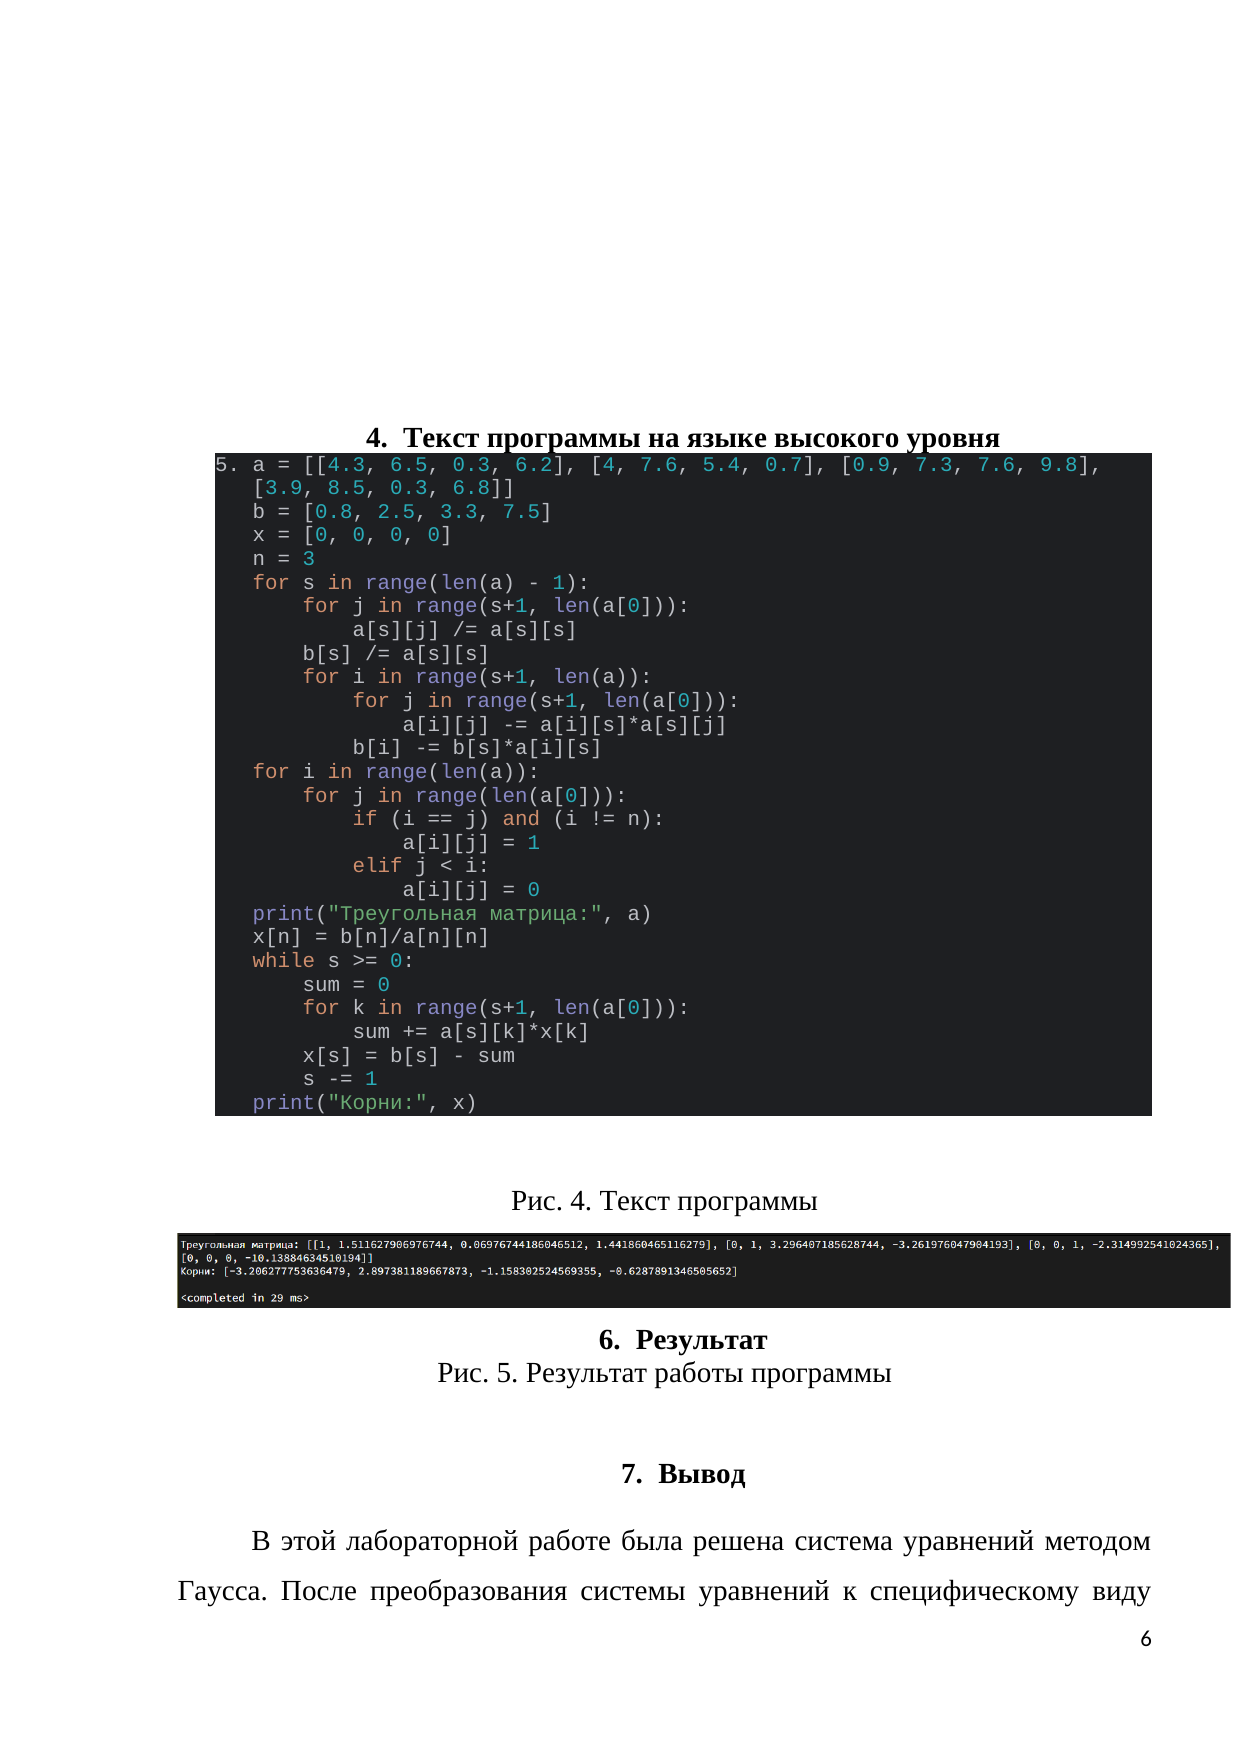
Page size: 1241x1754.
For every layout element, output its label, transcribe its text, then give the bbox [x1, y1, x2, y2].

picture [177, 1233, 1231, 1308]
list Результат [214, 1322, 1152, 1356]
list Текст программы на языке высокого уровня [214, 420, 1152, 453]
text Рис. 4. Текст программы [177, 1183, 1152, 1216]
list Вывод [214, 1456, 1152, 1490]
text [177, 1523, 1152, 1607]
list a = [[4.3, 6.5, 0.3, 6.2], [4, 7.6, 5.4, 0.7], [0.9, 7.3, 7.6, 9.8], [3.9, 8.5, 0.3, 6.8]] b = [0.8, 2.5, 3.3, 7.5] x = [0, 0, 0, 0] n = 3 for s in range(len(a) - 1): for j in range(s+1, len(a[0])): a[s][j] /= a[s][s] b[s] /= a[s][s] for i in range(s+1, len(a)): for j in range(s+1, len(a[0])): a[i][j] -= a[i][s]*a[s][j] b[i] -= b[s]*a[i][s] for i in range(len(a)): for j in range(len(a[0])): if (i == j) and (i != n): a[i][j] = 1 elif j < i: a[i][j] = 0 print("Треугольная матрица:", a) x[n] = b[n]/a[n][n] while s >= 0: sum = 0 for k in range(s+1, len(a[0])): sum += a[s][k]*x[k] x[s] = b[s] - sum s -= 1 print("Корни:", x) [215, 453, 1152, 1116]
list Рис. 5. Результат работы программы [177, 1356, 1152, 1389]
